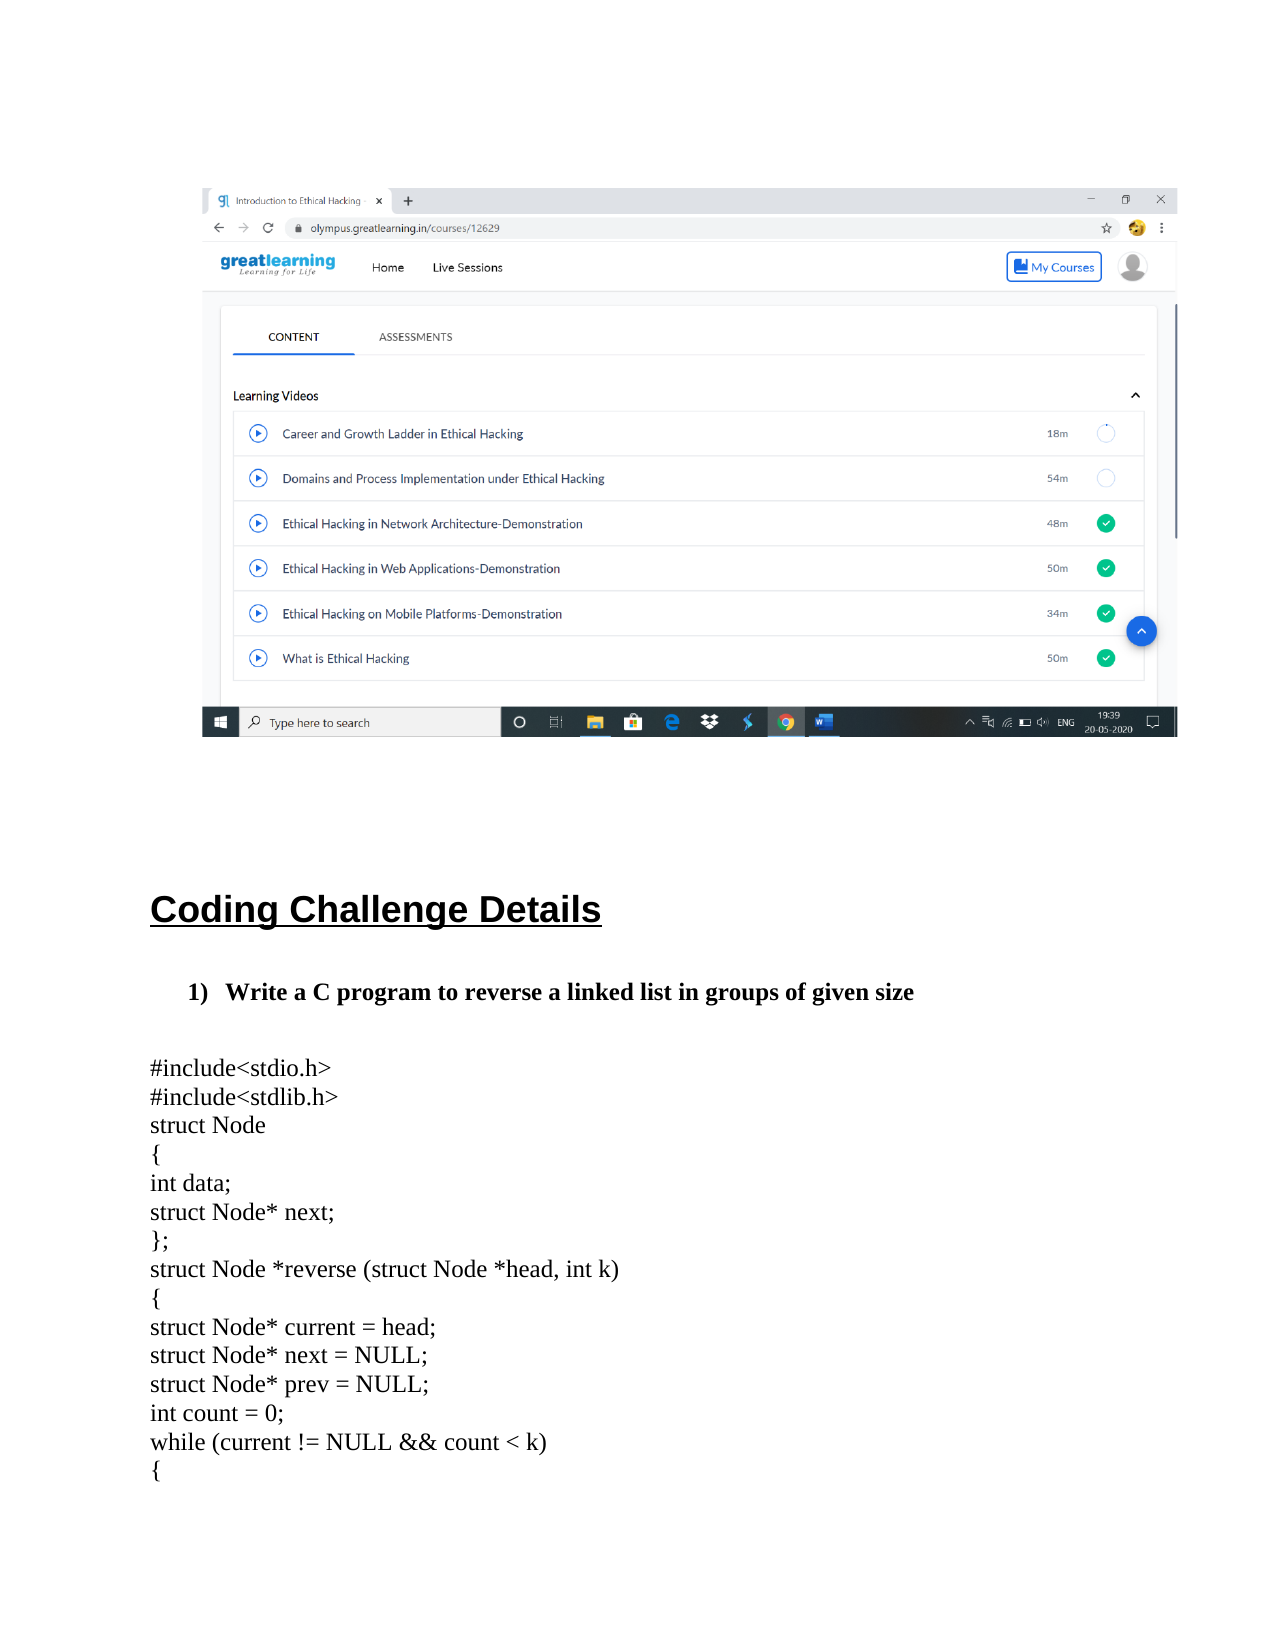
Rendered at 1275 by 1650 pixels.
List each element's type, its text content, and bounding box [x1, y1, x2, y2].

list Write a C program to reverse a linked list in groups of given size [187, 977, 1125, 1006]
text Coding Challenge Details [150, 887, 1125, 930]
picture [202, 188, 1178, 737]
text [150, 1053, 1125, 1484]
